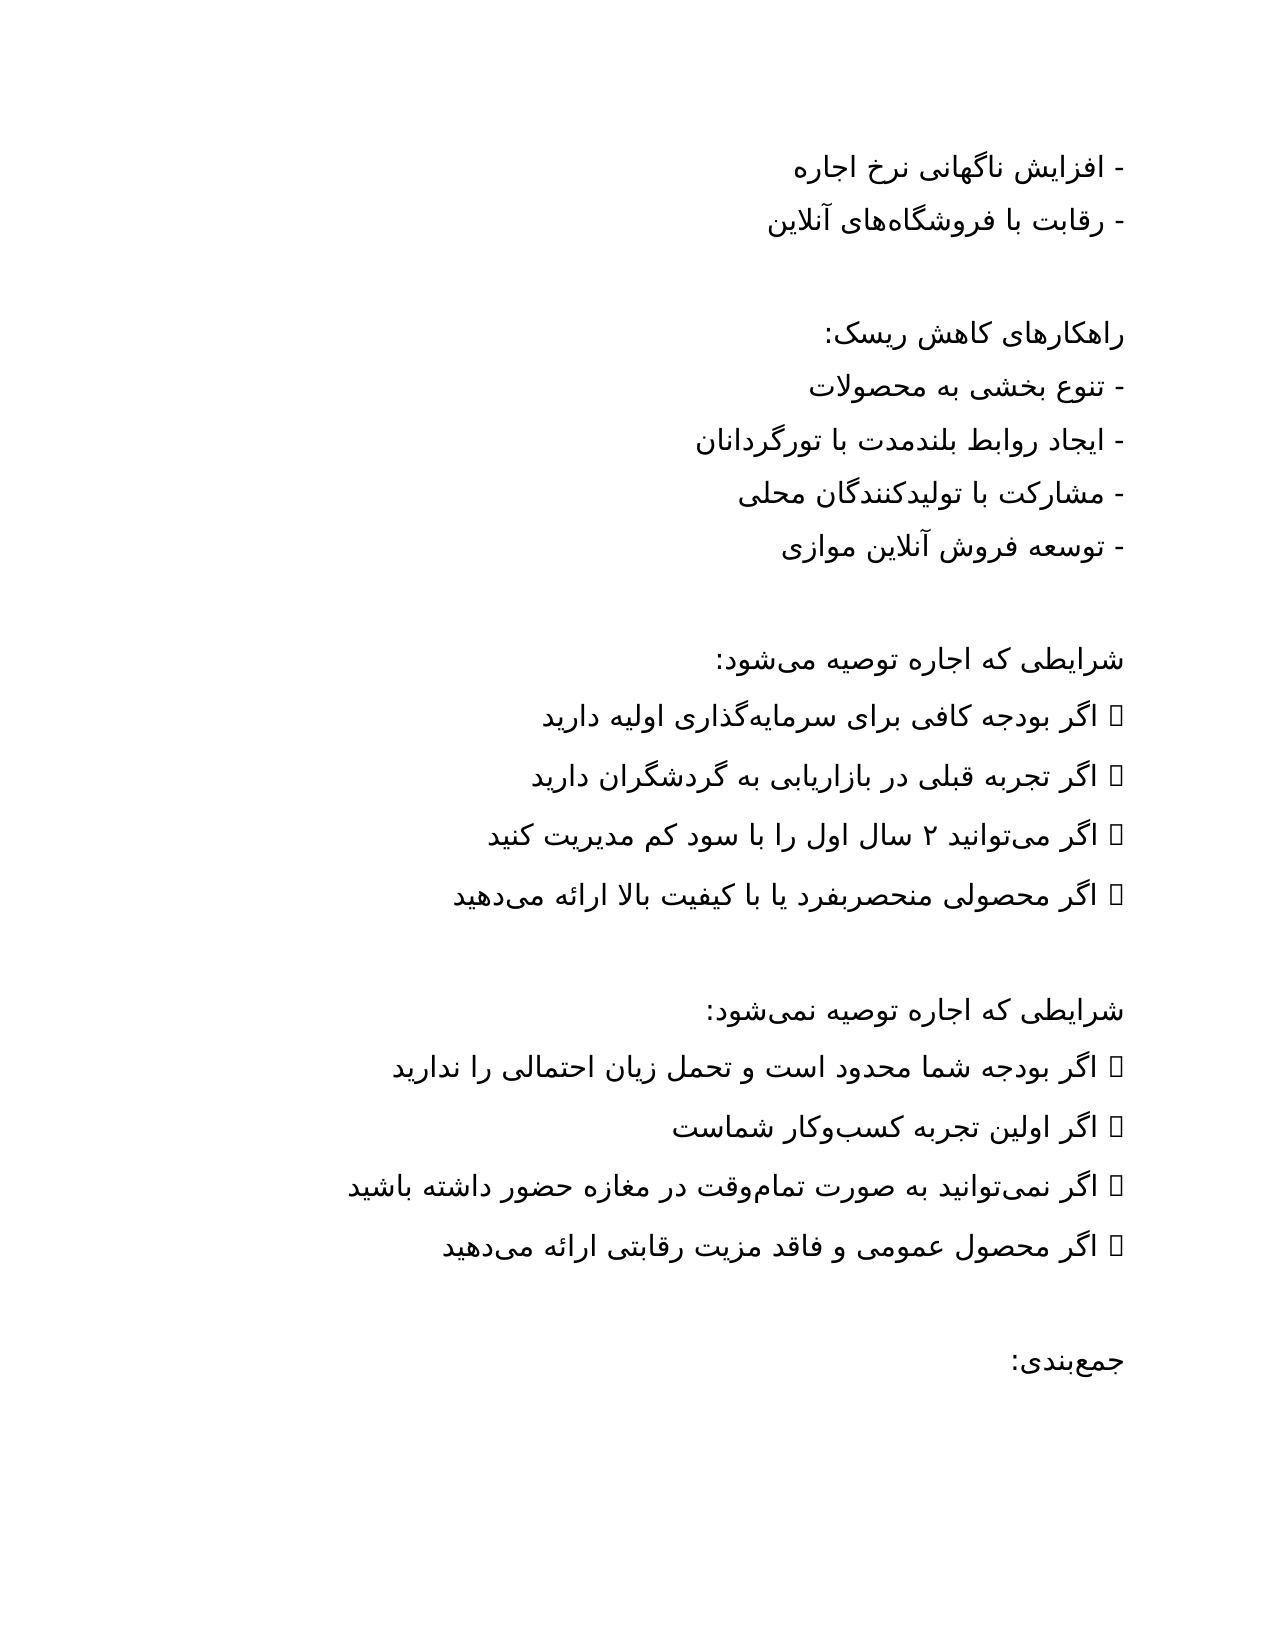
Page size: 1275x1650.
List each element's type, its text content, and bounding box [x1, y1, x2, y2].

text - مشارکت با تولیدکنندگان محلی [150, 476, 1125, 510]
text شرایطی که اجاره توصیه نمی‌شود: [150, 993, 1125, 1027]
text راهکارهای کاهش ریسک: [150, 316, 1125, 350]
text - رقابت با فروشگاه‌های آنلاین [150, 203, 1125, 237]
text - تنوع بخشی به محصولات [150, 369, 1125, 403]
text ✅ اگر بودجه کافی برای سرمایه‌گذاری اولیه دارید [150, 696, 1125, 735]
text ❌ اگر اولین تجربه کسب‌وکار شماست [150, 1106, 1125, 1146]
text ✅ اگر محصولی منحصربفرد یا با کیفیت بالا ارائه می‌دهید [150, 874, 1125, 914]
text ✅ اگر می‌توانید ۲ سال اول را با سود کم مدیریت کنید [150, 814, 1125, 854]
text ❌ اگر محصول عمومی و فاقد مزیت رقابتی ارائه می‌دهید [150, 1225, 1125, 1264]
text - افزایش ناگهانی نرخ اجاره [150, 150, 1125, 184]
text ❌ اگر نمی‌توانید به صورت تمام‌وقت در مغازه حضور داشته باشید [150, 1165, 1125, 1205]
text شرایطی که اجاره توصیه می‌شود: [150, 642, 1125, 676]
text ❌ اگر بودجه شما محدود است و تحمل زیان احتمالی را ندارید [150, 1046, 1125, 1086]
text - توسعه فروش آنلاین موازی [150, 529, 1125, 563]
text ✅ اگر تجربه قبلی در بازاریابی به گردشگران دارید [150, 755, 1125, 795]
text - ایجاد روابط بلندمدت با تورگردانان [150, 423, 1125, 457]
text جمع‌بندی: [150, 1344, 1125, 1378]
